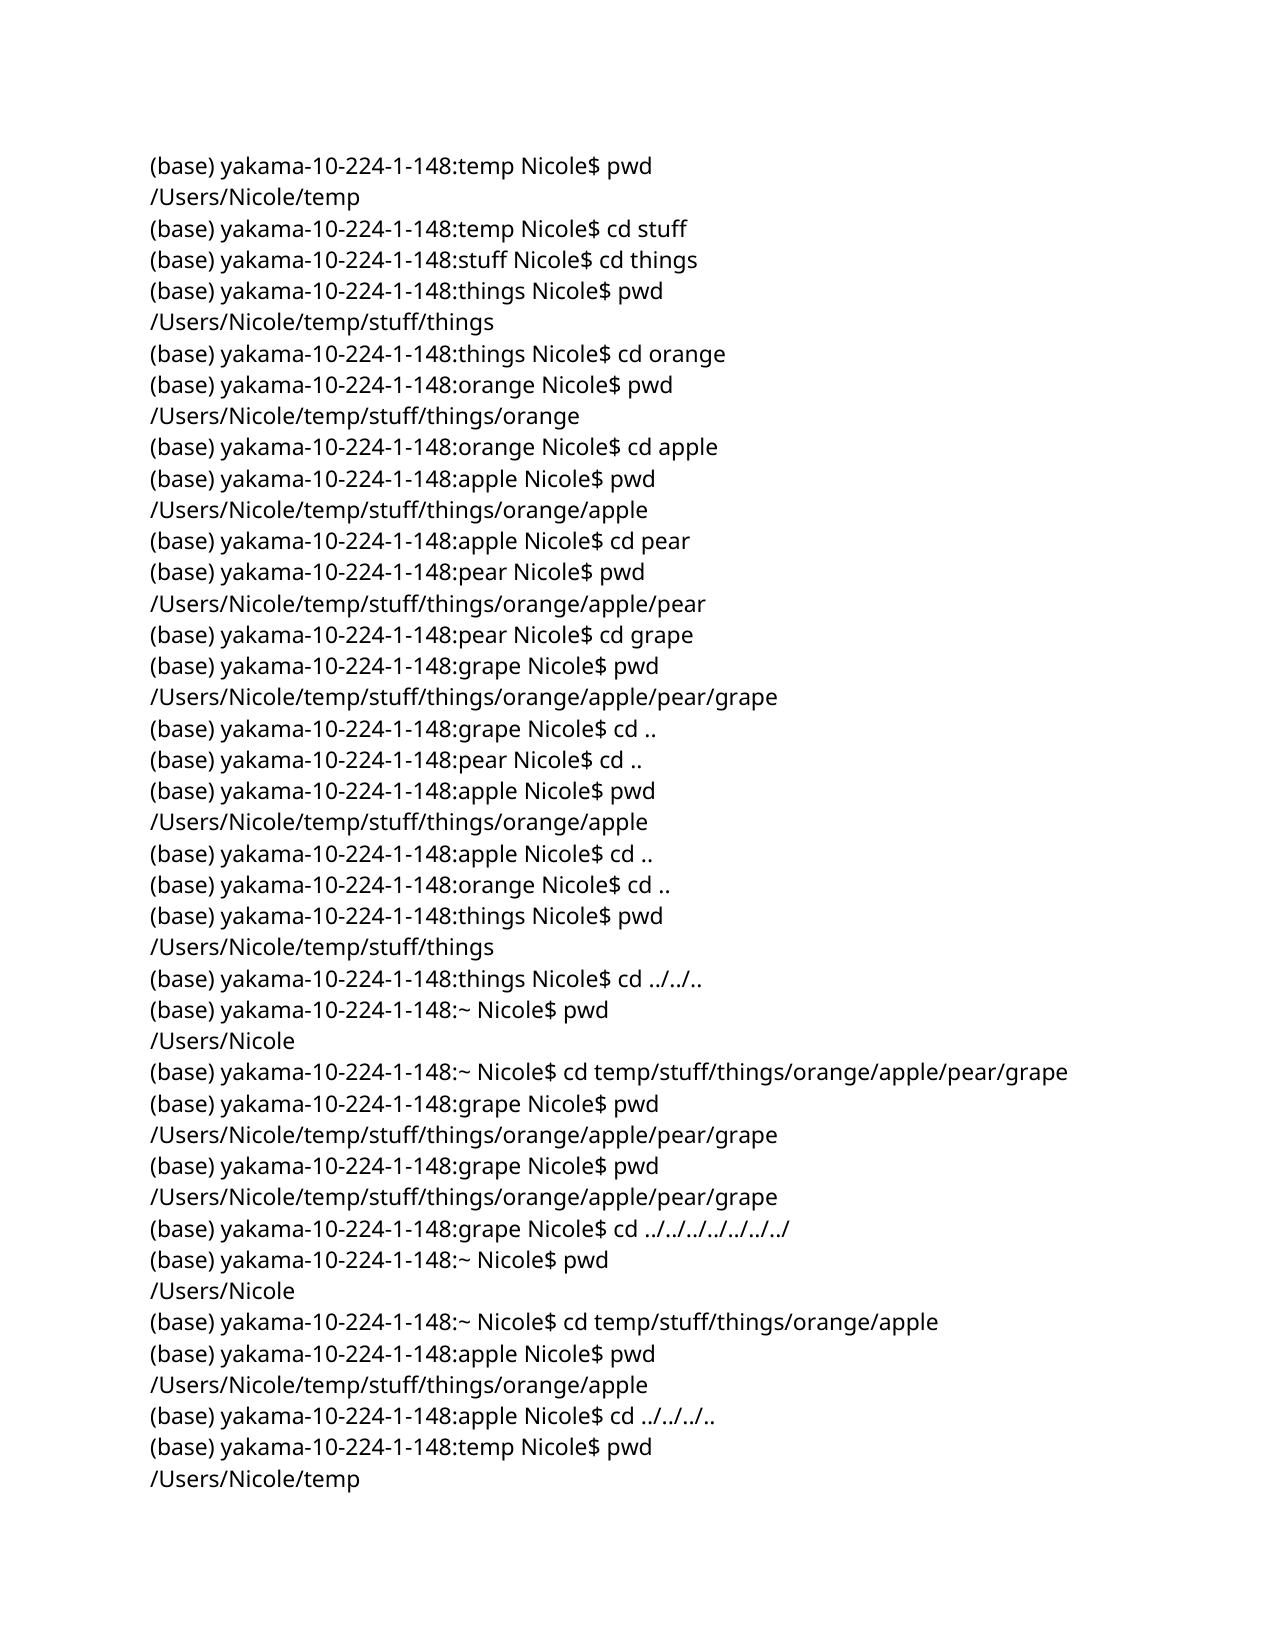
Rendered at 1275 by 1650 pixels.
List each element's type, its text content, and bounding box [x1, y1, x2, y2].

text (base) yakama-10-224-1-148:things Nicole$ pwd [150, 275, 1125, 306]
text (base) yakama-10-224-1-148:apple Nicole$ cd .. [150, 837, 1125, 869]
text /Users/Nicole/temp/stuff/things/orange/apple/pear/grape [150, 681, 1125, 712]
text (base) yakama-10-224-1-148:things Nicole$ cd ../../.. [150, 962, 1125, 994]
text (base) yakama-10-224-1-148:temp Nicole$ pwd [150, 1431, 1125, 1462]
text /Users/Nicole/temp/stuff/things/orange/apple/pear/grape [150, 1181, 1125, 1212]
text (base) yakama-10-224-1-148:stuff Nicole$ cd things [150, 244, 1125, 275]
text (base) yakama-10-224-1-148:grape Nicole$ cd .. [150, 712, 1125, 744]
text /Users/Nicole/temp [150, 1462, 1125, 1494]
text /Users/Nicole/temp/stuff/things [150, 306, 1125, 337]
text /Users/Nicole/temp/stuff/things/orange [150, 400, 1125, 431]
text /Users/Nicole [150, 1275, 1125, 1306]
text (base) yakama-10-224-1-148:~ Nicole$ pwd [150, 1244, 1125, 1275]
text (base) yakama-10-224-1-148:grape Nicole$ pwd [150, 650, 1125, 681]
text (base) yakama-10-224-1-148:grape Nicole$ cd ../../../../../../../ [150, 1212, 1125, 1244]
text (base) yakama-10-224-1-148:grape Nicole$ pwd [150, 1087, 1125, 1119]
text /Users/Nicole/temp/stuff/things/orange/apple [150, 494, 1125, 525]
text /Users/Nicole/temp/stuff/things/orange/apple [150, 1369, 1125, 1400]
text (base) yakama-10-224-1-148:apple Nicole$ pwd [150, 775, 1125, 806]
text (base) yakama-10-224-1-148:apple Nicole$ pwd [150, 1337, 1125, 1369]
text /Users/Nicole/temp/stuff/things/orange/apple [150, 806, 1125, 837]
text (base) yakama-10-224-1-148:pear Nicole$ cd .. [150, 744, 1125, 775]
text /Users/Nicole/temp/stuff/things/orange/apple/pear/grape [150, 1119, 1125, 1150]
text (base) yakama-10-224-1-148:apple Nicole$ cd ../../../.. [150, 1400, 1125, 1431]
text /Users/Nicole [150, 1025, 1125, 1056]
text (base) yakama-10-224-1-148:orange Nicole$ pwd [150, 369, 1125, 400]
text /Users/Nicole/temp/stuff/things/orange/apple/pear [150, 587, 1125, 619]
text (base) yakama-10-224-1-148:pear Nicole$ cd grape [150, 619, 1125, 650]
text (base) yakama-10-224-1-148:things Nicole$ pwd [150, 900, 1125, 931]
text (base) yakama-10-224-1-148:apple Nicole$ pwd [150, 462, 1125, 494]
text (base) yakama-10-224-1-148:orange Nicole$ cd apple [150, 431, 1125, 462]
text (base) yakama-10-224-1-148:apple Nicole$ cd pear [150, 525, 1125, 556]
text (base) yakama-10-224-1-148:grape Nicole$ pwd [150, 1150, 1125, 1181]
text (base) yakama-10-224-1-148:~ Nicole$ pwd [150, 994, 1125, 1025]
text /Users/Nicole/temp/stuff/things [150, 931, 1125, 962]
text (base) yakama-10-224-1-148:temp Nicole$ cd stuff [150, 212, 1125, 244]
text (base) yakama-10-224-1-148:orange Nicole$ cd .. [150, 869, 1125, 900]
text /Users/Nicole/temp [150, 181, 1125, 212]
text (base) yakama-10-224-1-148:pear Nicole$ pwd [150, 556, 1125, 587]
text (base) yakama-10-224-1-148:temp Nicole$ pwd [150, 150, 1125, 181]
text (base) yakama-10-224-1-148:things Nicole$ cd orange [150, 337, 1125, 369]
text (base) yakama-10-224-1-148:~ Nicole$ cd temp/stuff/things/orange/apple [150, 1306, 1125, 1337]
text (base) yakama-10-224-1-148:~ Nicole$ cd temp/stuff/things/orange/apple/pear/grape [150, 1056, 1125, 1087]
